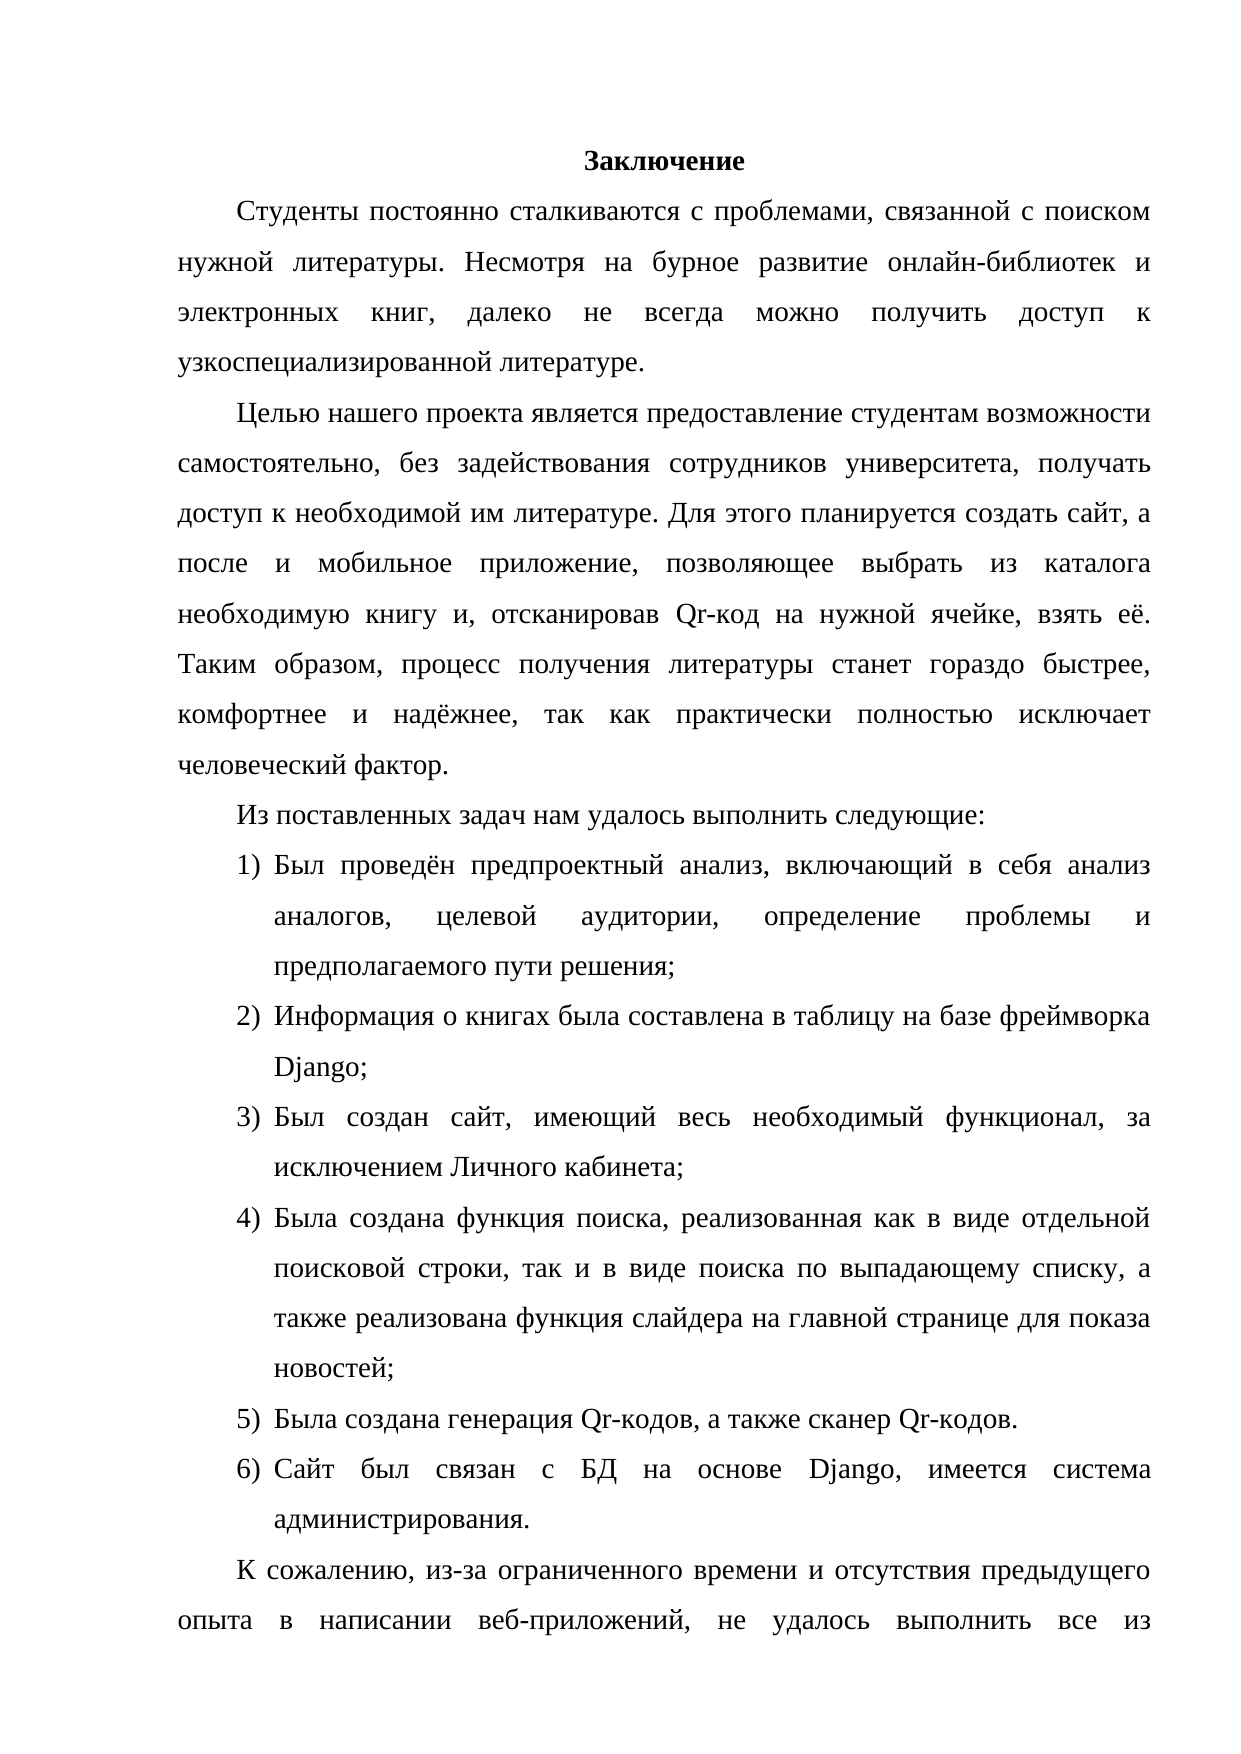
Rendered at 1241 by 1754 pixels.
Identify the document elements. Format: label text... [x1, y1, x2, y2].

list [177, 1552, 1152, 1636]
subtitle Заключение [177, 143, 1152, 177]
list Сайт был связан с БД на основе Django, имеется система администрирования. [236, 1451, 1152, 1535]
list Была создана генерация Qr-кодов, а также сканер Qr-кодов. [236, 1401, 1152, 1434]
text Из поставленных задач нам удалось выполнить следующие: [177, 797, 1152, 831]
text Студенты постоянно сталкиваются с проблемами, связанной с поиском нужной литературы. Несмотря на бурное развитие онлайн-библиотек и электронных книг, далеко не всегда можно получить доступ к узкоспециализированной литературе. [177, 193, 1152, 378]
list Был проведён предпроектный анализ, включающий в себя анализ аналогов, целевой аудитории, определение проблемы и предполагаемого пути решения; [236, 847, 1152, 982]
text Целью нашего проекта является предоставление студентам возможности самостоятельно, без задействования сотрудников университета, получать доступ к необходимой им литературе. Для этого планируется создать сайт, а после и мобильное приложение, позволяющее выбрать из каталога необходимую книгу и, отсканировав Qr-код на нужной ячейке, взять её. Таким образом, процесс получения литературы станет гораздо быстрее, комфортнее и надёжнее, так как практически полностью исключает человеческий фактор. [177, 395, 1152, 780]
list Был создан сайт, имеющий весь необходимый функционал, за исключением Личного кабинета; [236, 1099, 1152, 1183]
list Информация о книгах была составлена в таблицу на базе фреймворка Django; [236, 998, 1152, 1082]
list Была создана функция поиска, реализованная как в виде отдельной поисковой строки, так и в виде поиска по выпадающему списку, а также реализована функция слайдера на главной странице для показа новостей; [236, 1200, 1152, 1384]
